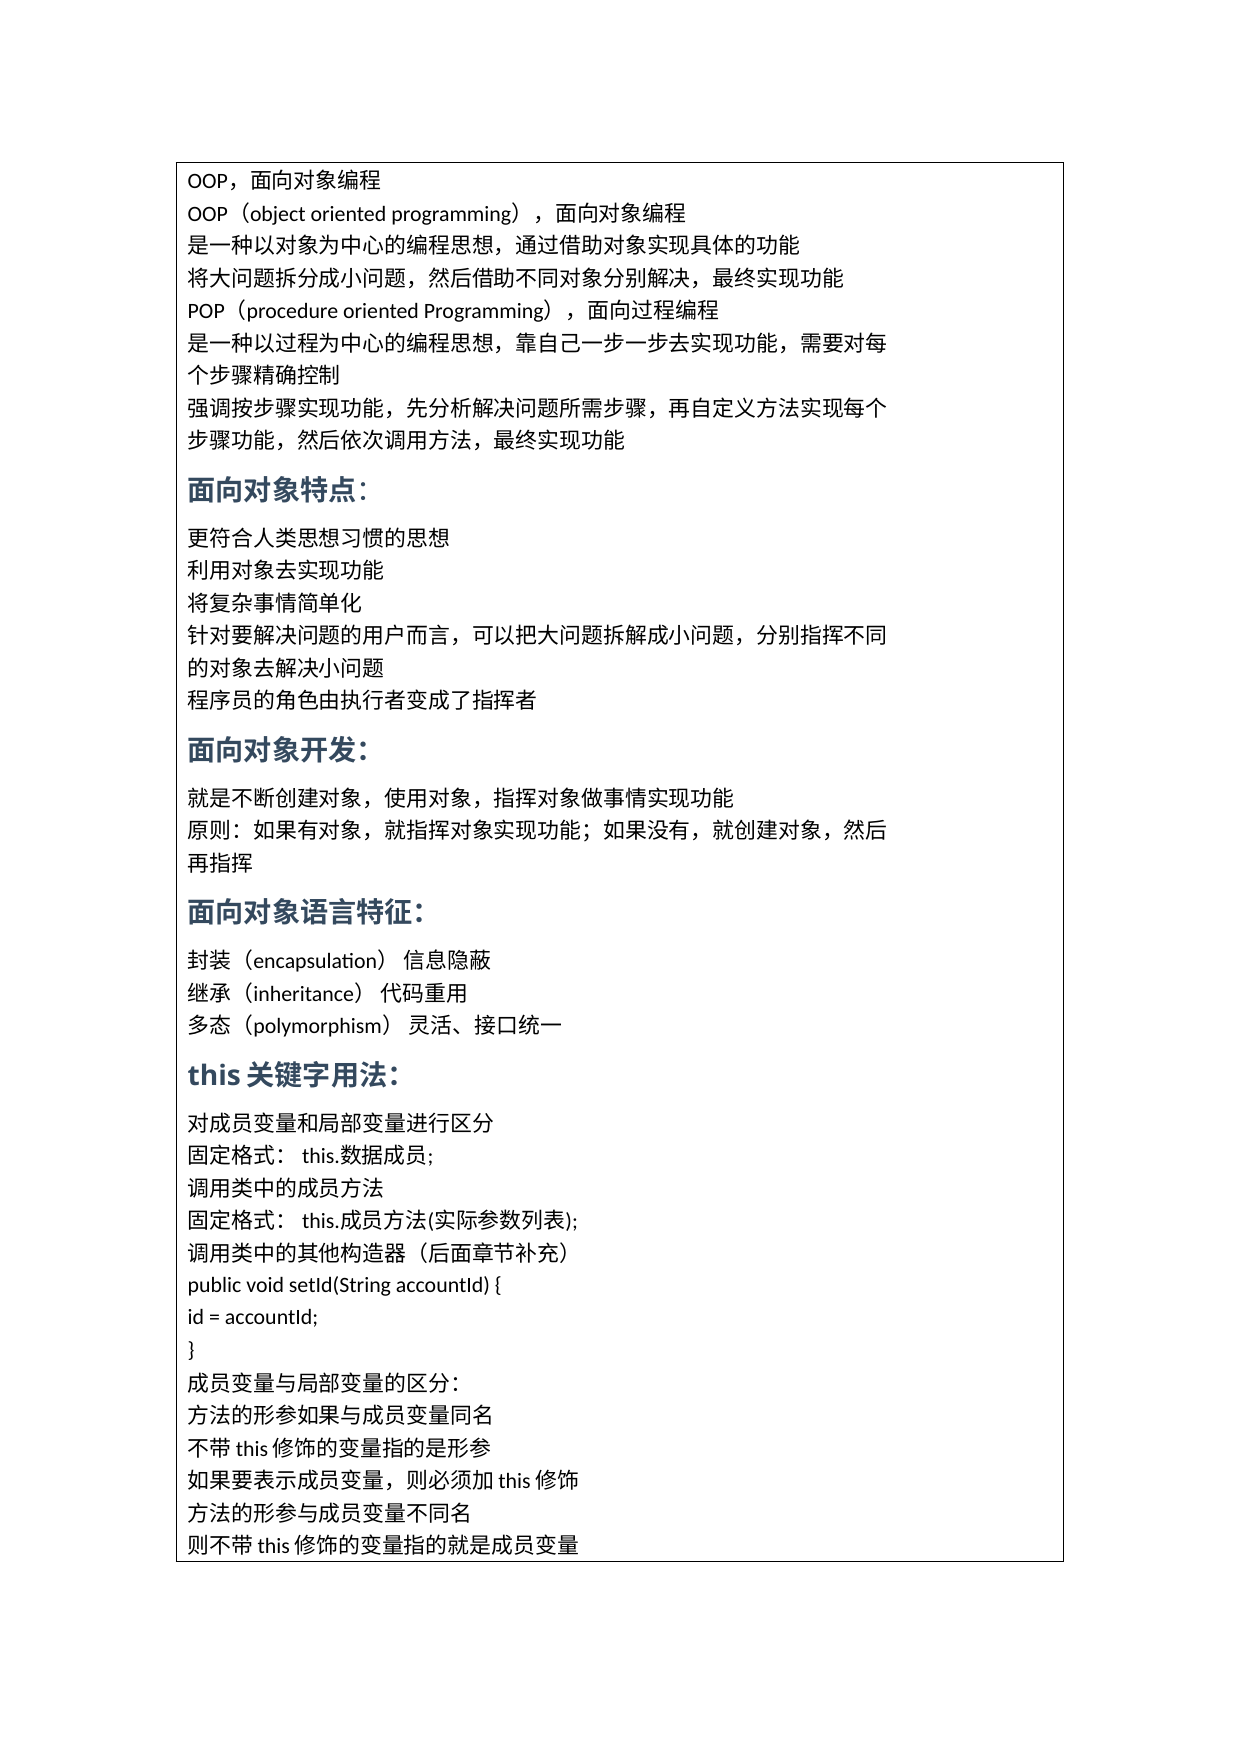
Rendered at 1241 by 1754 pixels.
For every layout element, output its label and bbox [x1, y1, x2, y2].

table_header [177, 163, 1063, 1561]
